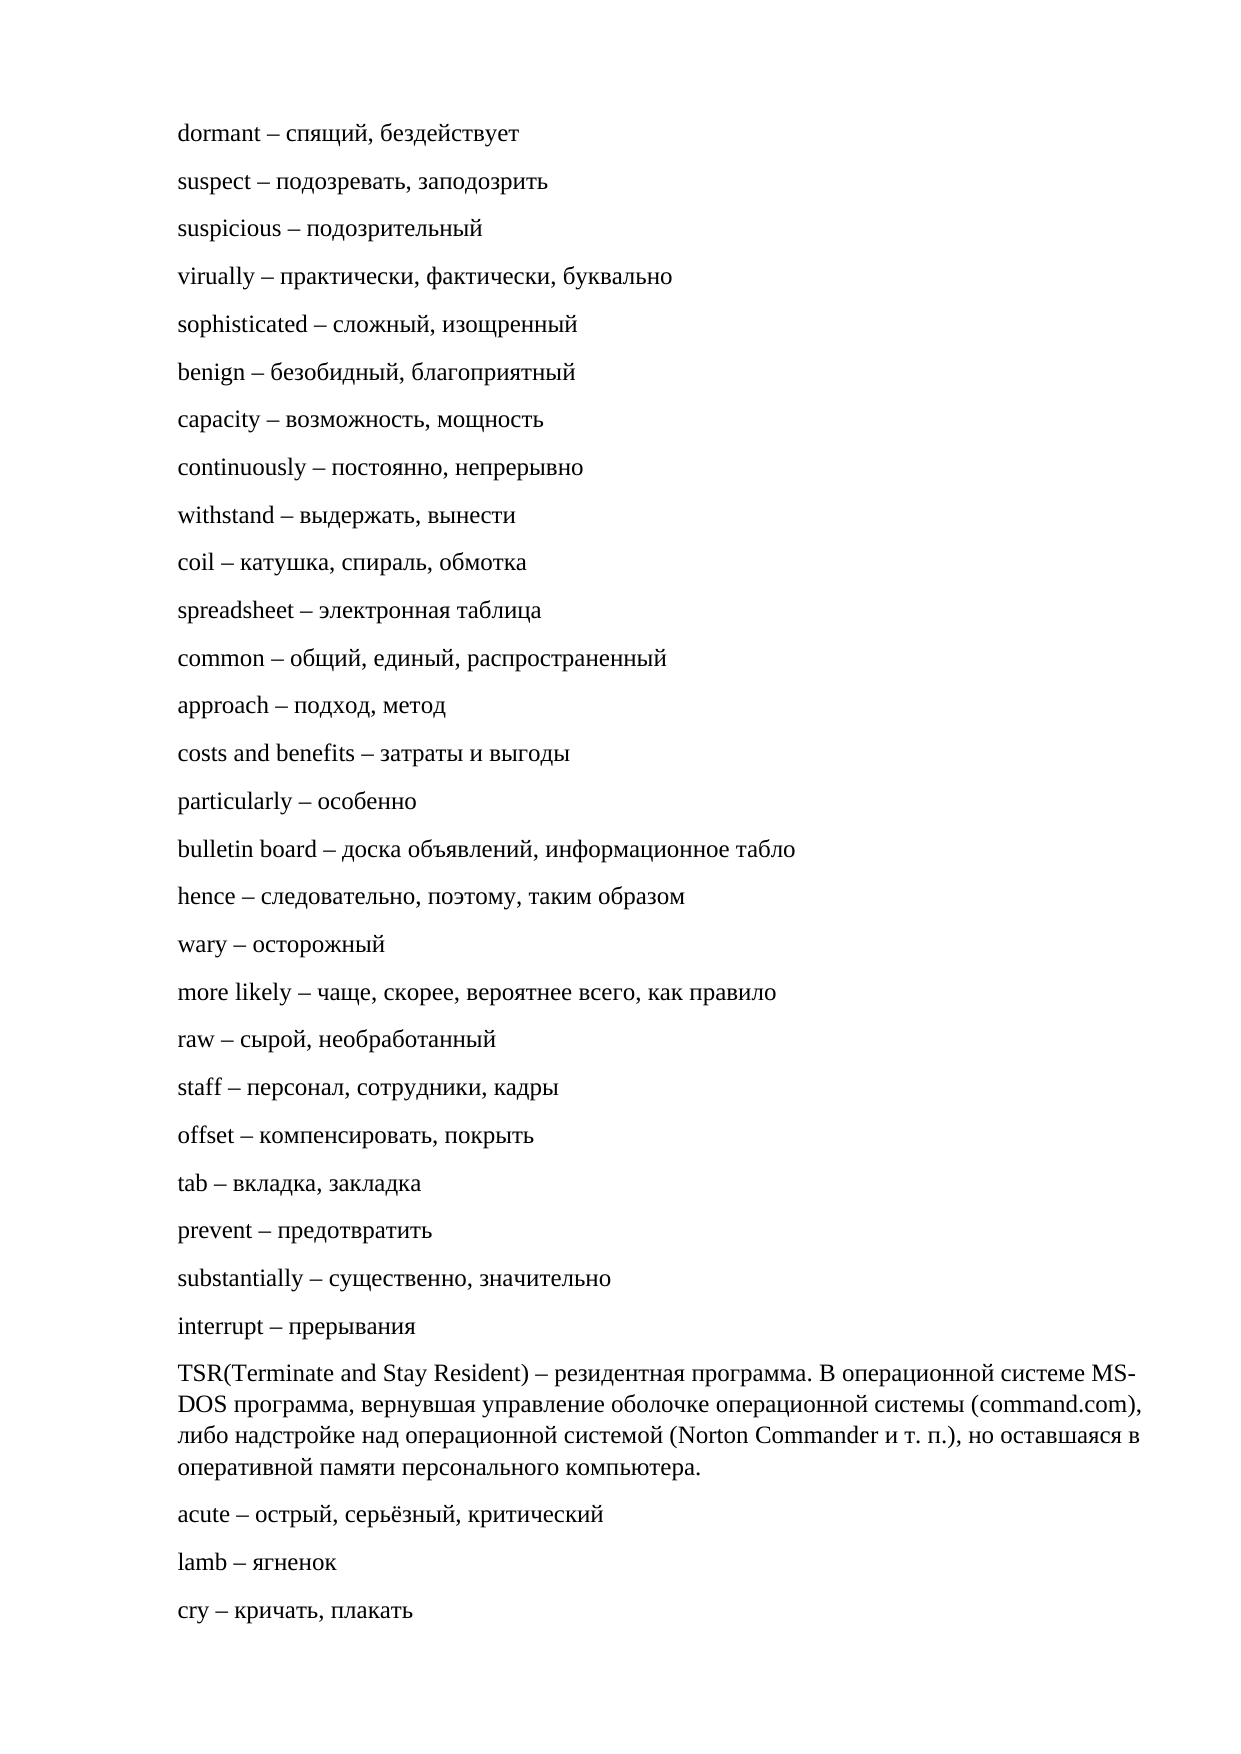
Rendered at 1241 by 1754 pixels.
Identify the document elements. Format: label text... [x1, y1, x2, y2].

text withstand – выдержать, вынести [177, 500, 1152, 528]
text capacity – возможность, мощность [177, 404, 1152, 433]
text spreadsheet – электронная таблица [177, 595, 1152, 624]
text hence – следовательно, поэтому, таким образом [177, 881, 1152, 910]
text substantially – существенно, значительно [177, 1263, 1152, 1292]
text bulletin board – доска объявлений, информационное табло [177, 834, 1152, 862]
text sophisticated – сложный, изощренный [177, 309, 1152, 338]
text suspicious – подозрительный [177, 213, 1152, 242]
text lamb – ягненок [177, 1547, 1152, 1576]
text particularly – особенно [177, 786, 1152, 815]
text more likely – чаще, скорее, вероятнее всего, как правило [177, 977, 1152, 1006]
text costs and benefits – затраты и выгоды [177, 738, 1152, 767]
text staff – персонал, сотрудники, кадры [177, 1072, 1152, 1101]
text coil – катушка, спираль, обмотка [177, 547, 1152, 576]
text common – общий, единый, распространенный [177, 643, 1152, 672]
text dormant – спящий, бездействует [177, 118, 1152, 147]
text acute – острый, серьёзный, критический [177, 1499, 1152, 1528]
text virually – практически, фактически, буквально [177, 261, 1152, 290]
text interrupt – прерывания [177, 1311, 1152, 1339]
text approach – подход, метод [177, 691, 1152, 719]
text cry – кричать, плакать [177, 1595, 1152, 1623]
text continuously – постоянно, непрерывно [177, 452, 1152, 481]
text offset – компенсировать, покрыть [177, 1120, 1152, 1149]
text raw – сырой, необработанный [177, 1024, 1152, 1053]
text benign – безобидный, благоприятный [177, 357, 1152, 385]
text wary – осторожный [177, 929, 1152, 958]
text suspect – подозревать, заподозрить [177, 166, 1152, 194]
text tab – вкладка, закладка [177, 1168, 1152, 1196]
text prevent – предотвратить [177, 1215, 1152, 1244]
text TSR(Terminate and Stay Resident) – резидентная программа. В операционной системе MS-DOS программа, вернувшая управление оболочке операционной системы (command.com), либо надстройке над операционной системой (Norton Commander и т. п.), но оставшаяся в оперативной памяти персонального компьютера. [177, 1358, 1152, 1480]
